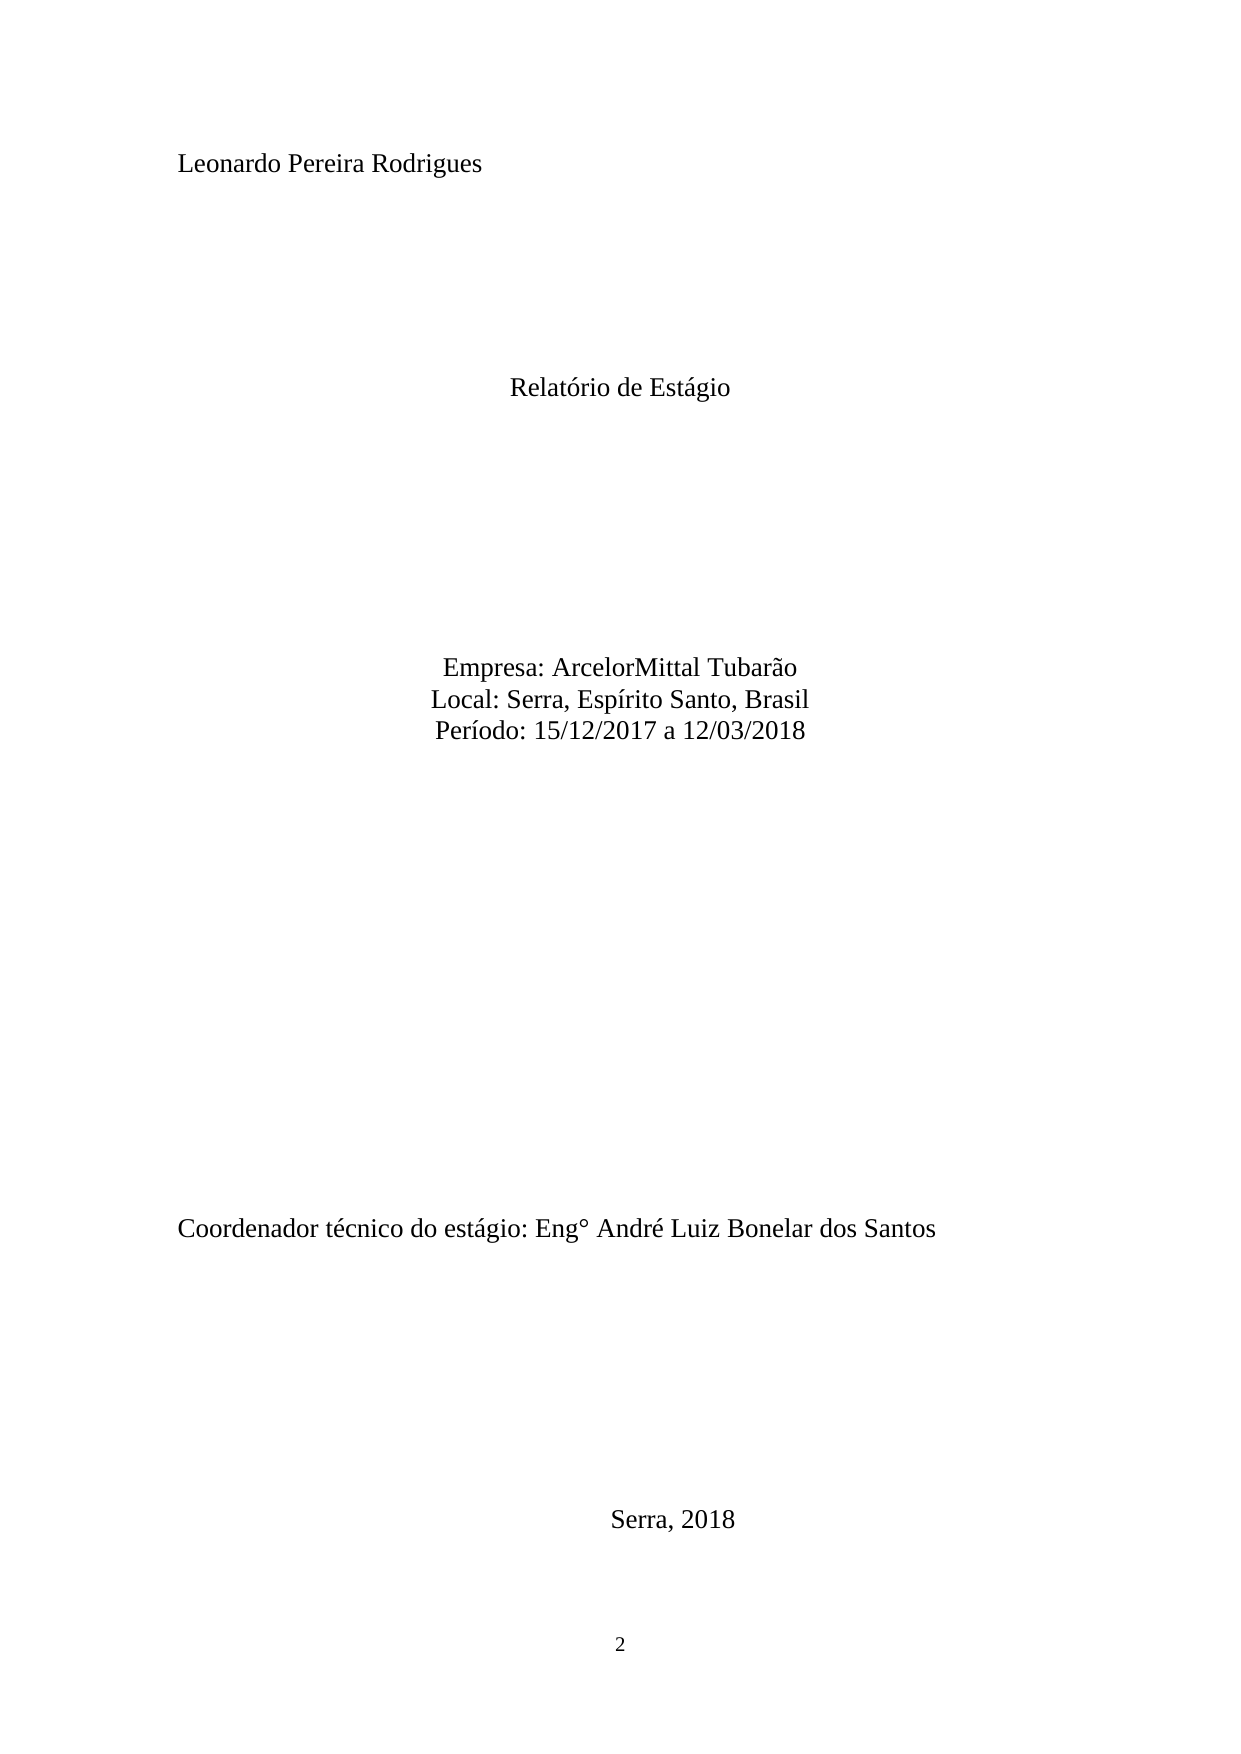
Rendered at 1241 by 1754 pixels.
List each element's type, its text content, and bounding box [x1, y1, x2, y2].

text Relatório de Estágio [177, 371, 1063, 402]
text Período: 15/12/2017 a 12/03/2018 [177, 714, 1063, 745]
text Local: Serra, Espírito Santo, Brasil [177, 683, 1063, 714]
text Empresa: ArcelorMittal Tubarão [177, 652, 1063, 683]
text 2018Leonardo Pereira Rodrigues [177, 148, 1063, 179]
text Coordenador técnico do estágio: Eng° André Luiz Bonelar dos Santos [177, 1212, 1063, 1243]
text Serra, 2018 [177, 1504, 1063, 1535]
